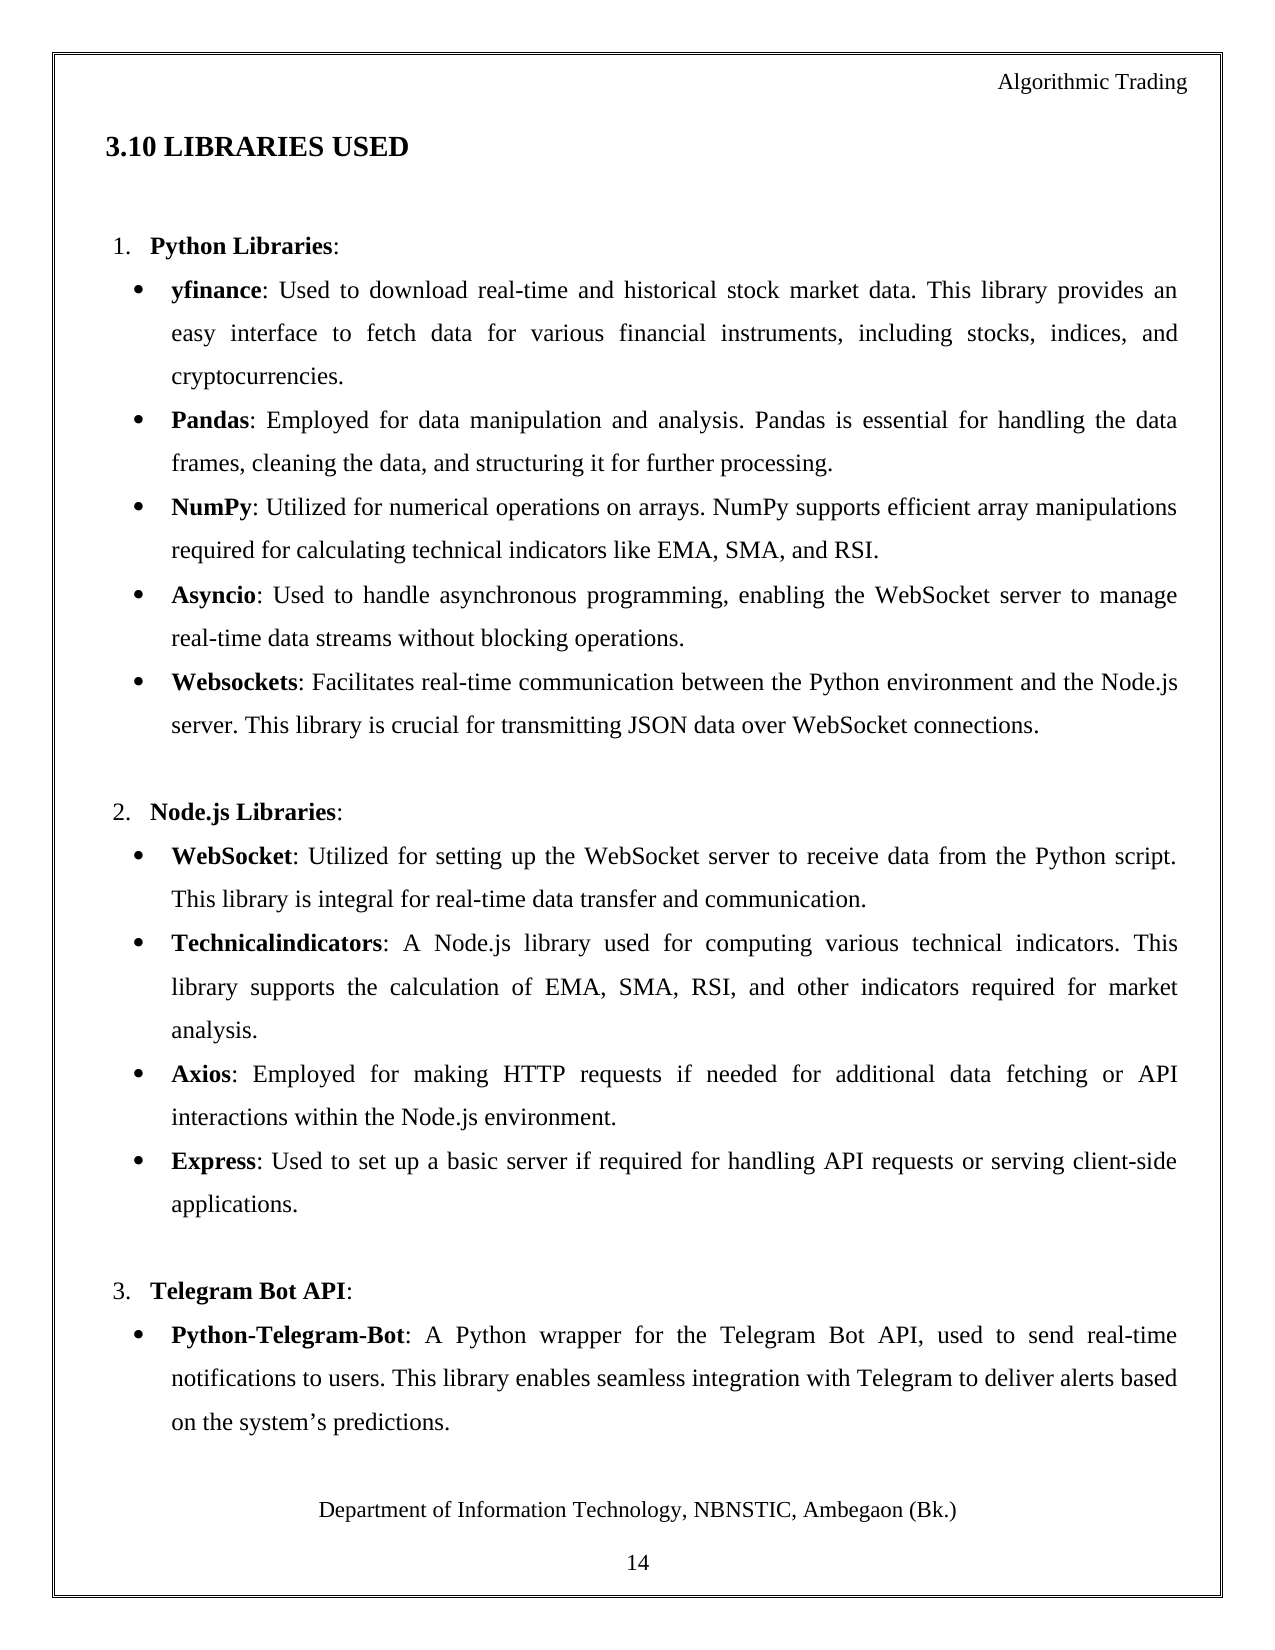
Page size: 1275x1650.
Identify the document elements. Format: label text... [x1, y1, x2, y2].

list Websockets: Facilitates real-time communication between the Python environment and the Node.js server. This library is crucial for transmitting JSON data over WebSocket connections. [134, 667, 1179, 739]
list Node.js Libraries: [112, 797, 1187, 826]
subtitle 3.10 LIBRARIES USED [105, 129, 1208, 163]
list Telegram Bot API: [112, 1276, 1187, 1305]
list WebSocket: Utilized for setting up the WebSocket server to receive data from the Python script. This library is integral for real-time data transfer and communication. [134, 841, 1179, 913]
list Python-Telegram-Bot: A Python wrapper for the Telegram Bot API, used to send real-time notifications to users. This library enables seamless integration with Telegram to deliver alerts based on the system’s predictions. [134, 1320, 1179, 1435]
list Axios: Employed for making HTTP requests if needed for additional data fetching or API interactions within the Node.js environment. [134, 1059, 1179, 1131]
list Pandas: Employed for data manipulation and analysis. Pandas is essential for handling the data frames, cleaning the data, and structuring it for further processing. [134, 405, 1179, 477]
list Asyncio: Used to handle asynchronous programming, enabling the WebSocket server to manage real-time data streams without blocking operations. [134, 580, 1179, 652]
list Express: Used to set up a basic server if required for handling API requests or serving client-side applications. [134, 1146, 1179, 1218]
list NumPy: Utilized for numerical operations on arrays. NumPy supports efficient array manipulations required for calculating technical indicators like EMA, SMA, and RSI. [134, 492, 1179, 564]
list Python Libraries: [112, 231, 1187, 260]
list yfinance: Used to download real-time and historical stock market data. This library provides an easy interface to fetch data for various financial instruments, including stocks, indices, and cryptocurrencies. [134, 275, 1179, 390]
list Technicalindicators: A Node.js library used for computing various technical indicators. This library supports the calculation of EMA, SMA, RSI, and other indicators required for market analysis. [134, 928, 1179, 1043]
